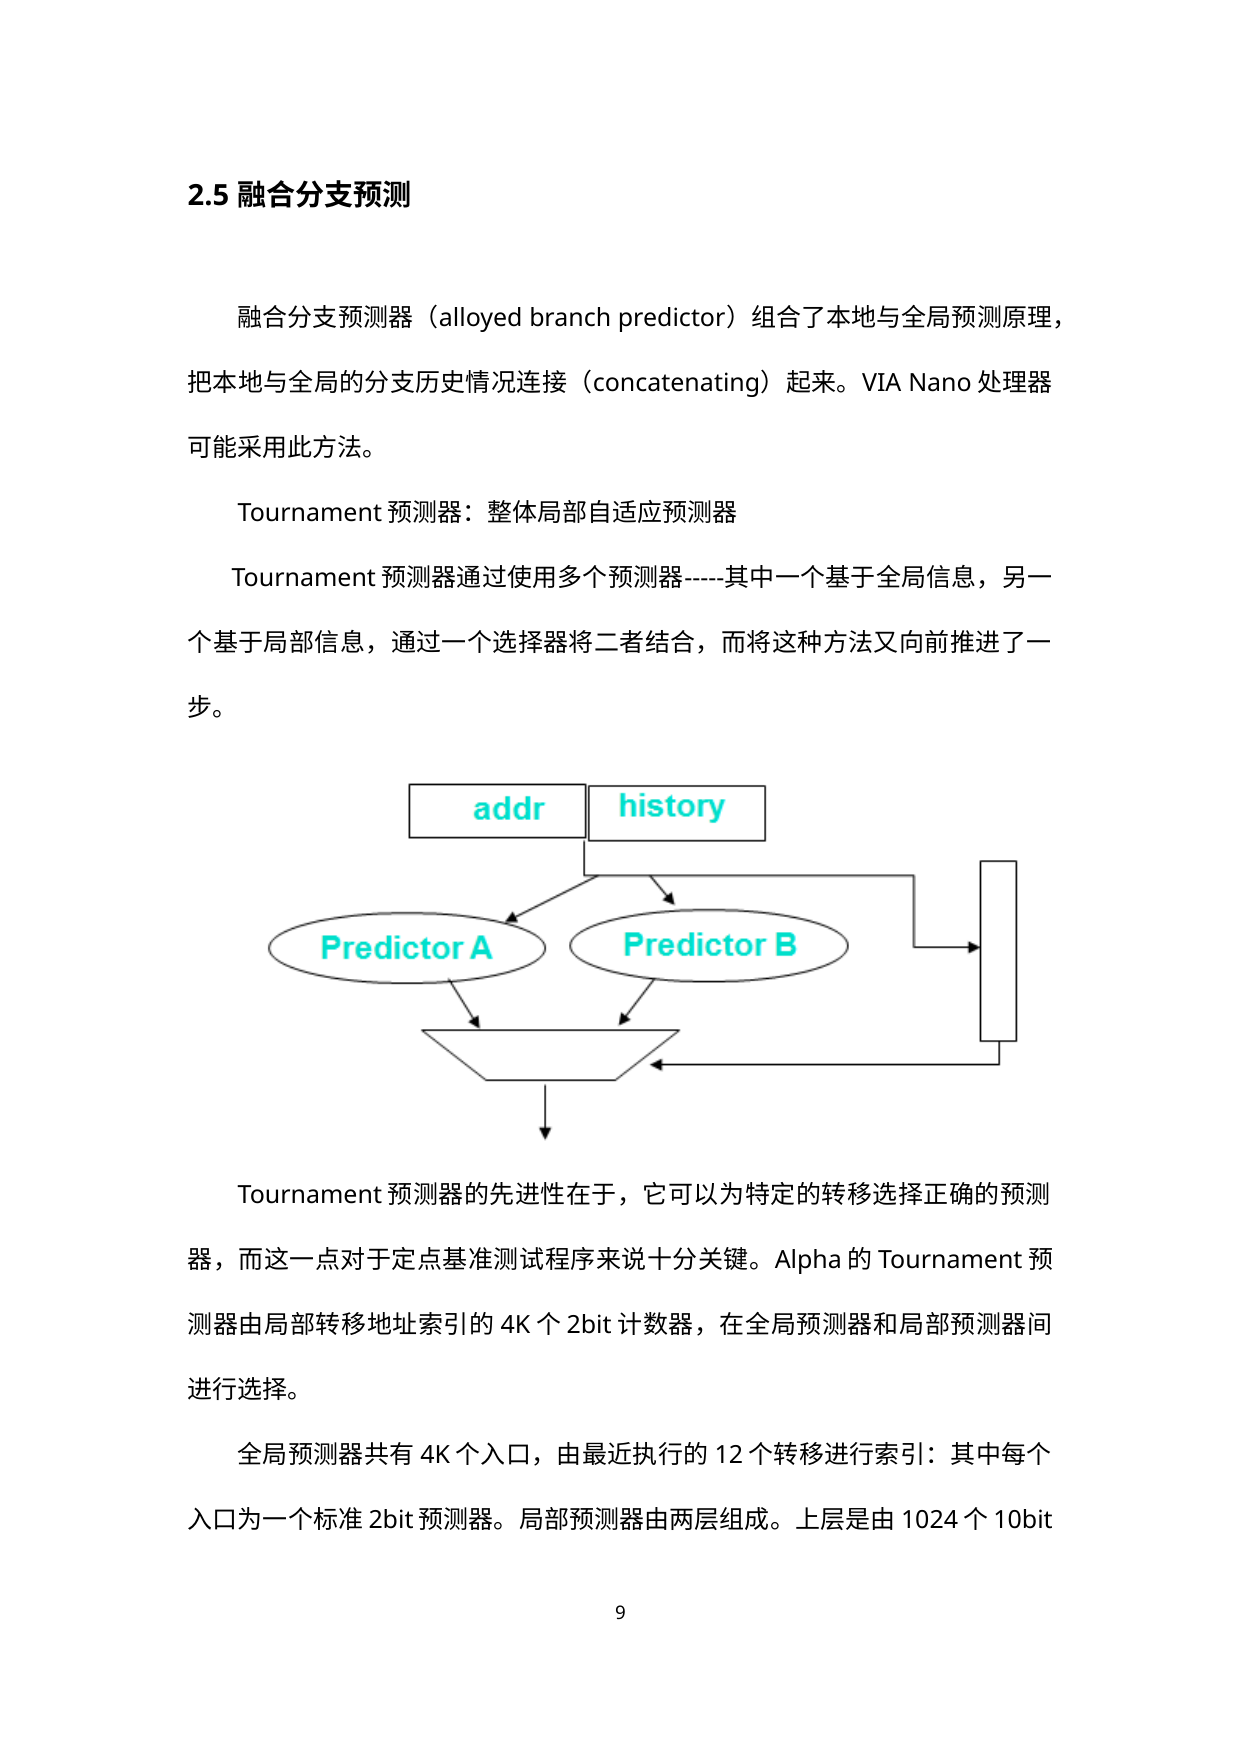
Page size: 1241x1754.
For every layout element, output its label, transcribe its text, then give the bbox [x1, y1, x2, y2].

text 融合分支预测器（alloyed branch predictor）组合了本地与全局预测原理，把本地与全局的分支历史情况连接（concatenating）起来。VIA Nano处理器可能采用此方法。 [187, 283, 1053, 478]
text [187, 1420, 1053, 1550]
text Tournament预测器通过使用多个预测器-----其中一个基于全局信息，另一个基于局部信息，通过一个选择器将二者结合，而将这种方法又向前推进了一步。 [187, 543, 1053, 738]
text Tournament预测器：整体局部自适应预测器 [187, 478, 1053, 543]
picture [231, 737, 1097, 1147]
subtitle 2.5 融合分支预测 [187, 160, 1053, 225]
text Tournament预测器的先进性在于，它可以为特定的转移选择正确的预测器，而这一点对于定点基准测试程序来说十分关键。Alpha的Tournament预测器由局部转移地址索引的4K个2bit计数器，在全局预测器和局部预测器间进行选择。 [187, 1160, 1053, 1420]
